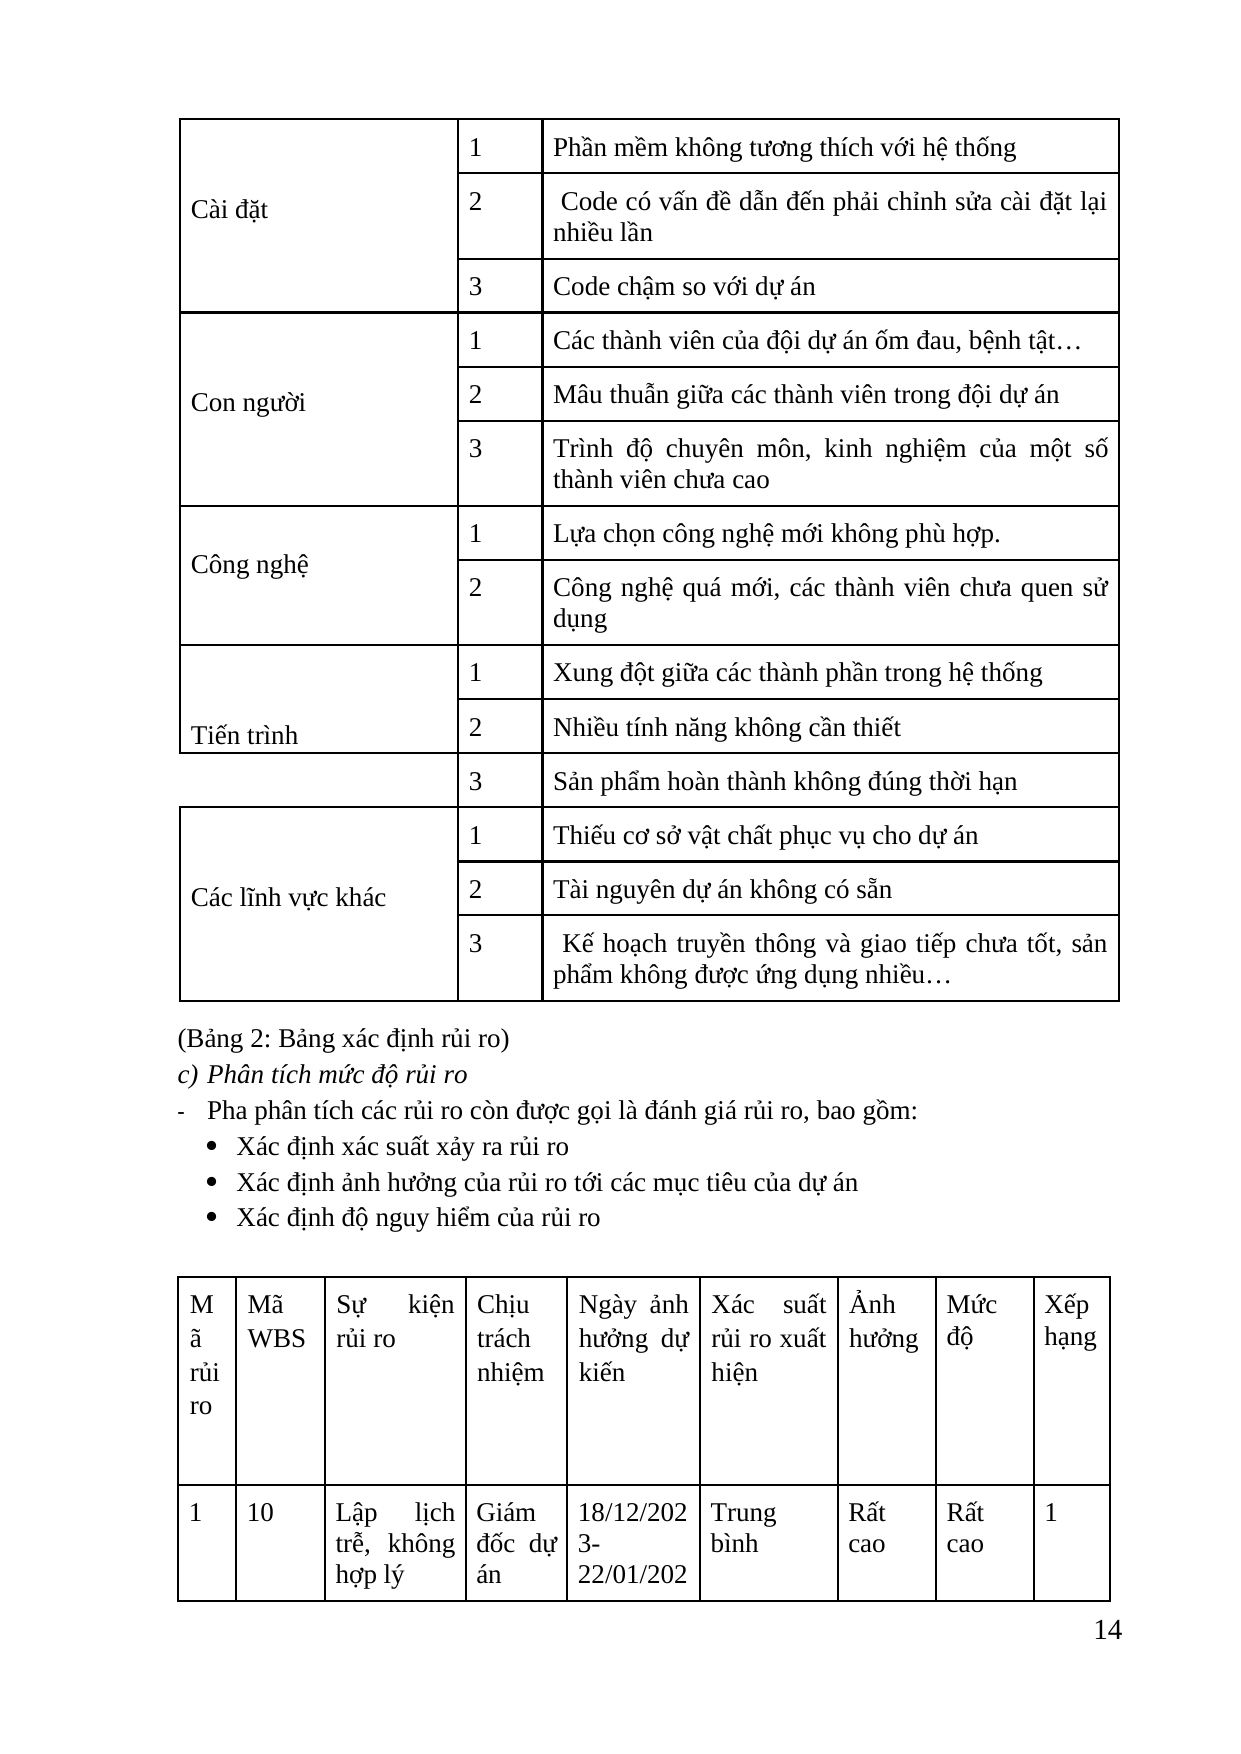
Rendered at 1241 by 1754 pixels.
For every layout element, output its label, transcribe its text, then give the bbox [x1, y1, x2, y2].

list Xác định ảnh hưởng của rủi ro tới các mục tiêu của dự án [207, 1166, 1122, 1197]
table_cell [326, 1486, 465, 1600]
text (Bảng 2: Bảng xác định rủi ro) [177, 1022, 1122, 1054]
table_cell Mâu thuẫn giữa các thành viên trong đội dự án [544, 368, 1118, 419]
table_header Ngày ảnh hưởng dự kiến [568, 1278, 699, 1484]
table_cell 2 [459, 368, 541, 419]
table_cell 1 [1035, 1486, 1109, 1600]
table_cell Các thành viên của đội dự án ốm đau, bệnh tật… [544, 314, 1118, 366]
table_cell Code có vấn đề dẫn đến phải chỉnh sửa cài đặt lại nhiều lần [544, 174, 1118, 257]
table_cell Trình độ chuyên môn, kinh nghiệm của một số thành viên chưa cao [544, 422, 1118, 505]
table_cell Trung bình [701, 1486, 837, 1600]
table_cell 2 [459, 863, 541, 914]
list Pha phân tích các rủi ro còn được gọi là đánh giá rủi ro, bao gồm: [177, 1094, 1122, 1125]
table_cell Tài nguyên dự án không có sẵn [544, 863, 1118, 914]
table_cell 2 [459, 561, 541, 644]
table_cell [568, 1486, 699, 1600]
list Xác định xác suất xảy ra rủi ro [207, 1130, 1122, 1161]
table_cell Tiến trình [181, 646, 457, 752]
table_cell Thiếu cơ sở vật chất phục vụ cho dự án [544, 808, 1118, 860]
table_header Sự kiện rủi ro [326, 1278, 465, 1484]
table_cell Công nghệ [181, 507, 457, 644]
table_cell Lựa chọn công nghệ mới không phù hợp. [544, 507, 1118, 559]
table_header Mức độ [937, 1278, 1033, 1484]
table_cell Giám đốc dự án [467, 1486, 566, 1600]
table_cell 2 [459, 700, 541, 752]
table_header Mã rủi ro [179, 1278, 235, 1484]
table_header Xếp hạng [1035, 1278, 1109, 1484]
table_cell 3 [459, 422, 541, 505]
table_cell 1 [179, 1486, 235, 1600]
table_cell Nhiều tính năng không cần thiết [544, 700, 1118, 752]
table_cell Cài đặt [181, 120, 457, 311]
table_cell Sản phẩm hoàn thành không đúng thời hạn [544, 754, 1118, 806]
table_cell 10 [237, 1486, 324, 1600]
table_cell 2 [459, 174, 541, 257]
table_cell Phần mềm không tương thích với hệ thống [544, 120, 1118, 172]
table_cell Rất cao [839, 1486, 935, 1600]
list Xác định độ nguy hiểm của rủi ro [207, 1202, 1122, 1233]
table_cell Các lĩnh vực khác [181, 808, 457, 999]
table_cell 1 [459, 507, 541, 559]
table_cell Kế hoạch truyền thông và giao tiếp chưa tốt, sản phẩm không được ứng dụng nhiều… [544, 916, 1118, 999]
subtitle Phân tích mức độ rủi ro [177, 1058, 1122, 1089]
table_header Mã WBS [237, 1278, 324, 1484]
table_header Chịu trách nhiệm [467, 1278, 566, 1484]
table_cell 3 [459, 754, 541, 806]
table_cell 1 [459, 120, 541, 172]
table_header Xác suất rủi ro xuất hiện [701, 1278, 837, 1484]
table_cell Code chậm so với dự án [544, 260, 1118, 311]
table_header Ảnh hưởng [839, 1278, 935, 1484]
table_cell 1 [459, 646, 541, 698]
table_cell Xung đột giữa các thành phần trong hệ thống [544, 646, 1118, 698]
table_cell 1 [459, 314, 541, 366]
table_cell 1 [459, 808, 541, 860]
table_cell 3 [459, 260, 541, 311]
table_cell 3 [459, 916, 541, 999]
table_cell Công nghệ quá mới, các thành viên chưa quen sử dụng [544, 561, 1118, 644]
table_cell Rất cao [937, 1486, 1033, 1600]
table_cell Con người [181, 314, 457, 505]
